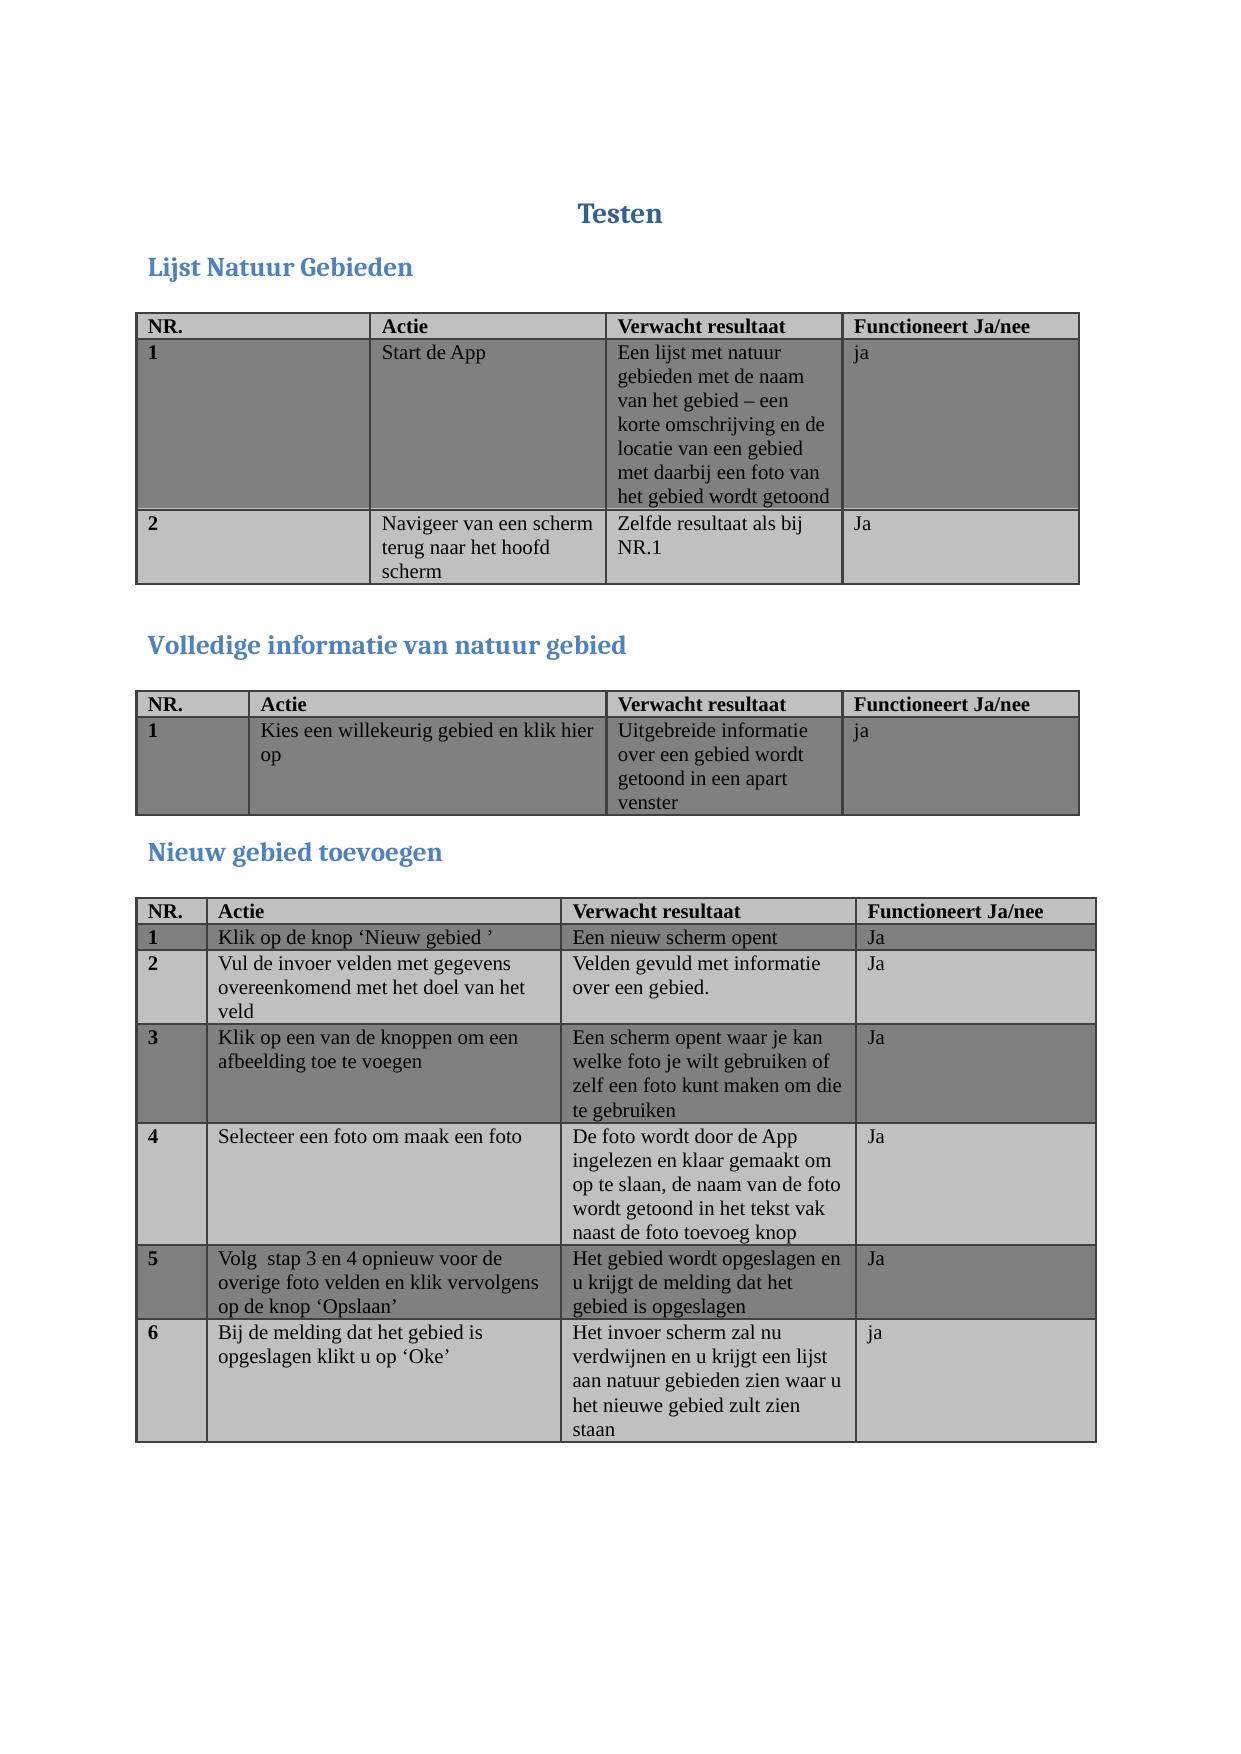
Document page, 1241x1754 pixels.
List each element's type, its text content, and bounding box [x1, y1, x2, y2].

table_cell Ja [857, 1124, 1095, 1244]
table_cell Een scherm opent waar je kan welke foto je wilt gebruiken of zelf een foto kunt maken om die te gebruiken [562, 1025, 855, 1122]
table_cell Een lijst met natuur gebieden met de naam van het gebied – een korte omschrijving en de locatie van een gebied met daarbij een foto van het gebied wordt getoond [607, 340, 841, 508]
table_header Actie [250, 692, 605, 716]
table_cell Volg stap 3 en 4 opnieuw voor de overige foto velden en klik vervolgens op de knop ‘Opslaan’ [208, 1246, 560, 1318]
subtitle Testen [148, 198, 1093, 231]
table_cell 1 [138, 718, 248, 814]
table_header Actie [208, 899, 560, 923]
table_cell 1 [138, 925, 206, 949]
table_cell 3 [138, 1025, 206, 1122]
table_header Functioneert Ja/nee [844, 314, 1078, 338]
table_cell 4 [138, 1124, 206, 1244]
table_cell Uitgebreide informatie over een gebied wordt getoond in een apart venster [608, 718, 841, 814]
table_cell Het invoer scherm zal nu verdwijnen en u krijgt een lijst aan natuur gebieden zien waar u het nieuwe gebied zult zien staan [562, 1320, 855, 1441]
table_cell Start de App [371, 340, 605, 508]
table_cell Velden gevuld met informatie over een gebied. [562, 951, 855, 1023]
table_cell Navigeer van een scherm terug naar het hoofd scherm [371, 511, 605, 583]
table_cell Ja [857, 1025, 1095, 1122]
table_cell 5 [138, 1246, 206, 1318]
table_header Verwacht resultaat [607, 314, 841, 338]
table_header Functioneert Ja/nee [857, 899, 1095, 923]
table_header Verwacht resultaat [562, 899, 855, 923]
table_cell Klik op een van de knoppen om een afbeelding toe te voegen [208, 1025, 560, 1122]
table_header NR. [138, 314, 369, 338]
table_header Actie [371, 314, 605, 338]
table_cell ja [844, 340, 1078, 508]
table_cell Ja [857, 925, 1095, 949]
table_cell Kies een willekeurig gebied en klik hier op [250, 718, 605, 814]
table_cell Het gebied wordt opgeslagen en u krijgt de melding dat het gebied is opgeslagen [562, 1246, 855, 1318]
table_cell ja [857, 1320, 1095, 1441]
table_cell 6 [138, 1320, 206, 1441]
table_cell 2 [138, 511, 369, 583]
table_cell Klik op de knop ‘Nieuw gebied ’ [208, 925, 560, 949]
table_cell De foto wordt door de App ingelezen en klaar gemaakt om op te slaan, de naam van de foto wordt getoond in het tekst vak naast de foto toevoeg knop [562, 1124, 855, 1244]
subtitle Volledige informatie van natuur gebied [148, 630, 1093, 661]
table_header NR. [138, 899, 206, 923]
table_cell 2 [138, 951, 206, 1023]
table_cell Ja [857, 1246, 1095, 1318]
table_cell Vul de invoer velden met gegevens overeenkomend met het doel van het veld [208, 951, 560, 1023]
subtitle Nieuw gebied toevoegen [148, 837, 1093, 868]
table_cell Ja [844, 511, 1078, 583]
table_cell Bij de melding dat het gebied is opgeslagen klikt u op ‘Oke’ [208, 1320, 560, 1441]
subtitle Lijst Natuur Gebieden [148, 252, 1093, 283]
table_cell Selecteer een foto om maak een foto [208, 1124, 560, 1244]
table_header Verwacht resultaat [608, 692, 841, 716]
table_cell Zelfde resultaat als bij NR.1 [607, 511, 841, 583]
table_cell Een nieuw scherm opent [562, 925, 855, 949]
table_header Functioneert Ja/nee [844, 692, 1078, 716]
table_cell Ja [857, 951, 1095, 1023]
table_cell ja [844, 718, 1078, 814]
table_cell 1 [138, 340, 369, 508]
table_header NR. [138, 692, 248, 716]
